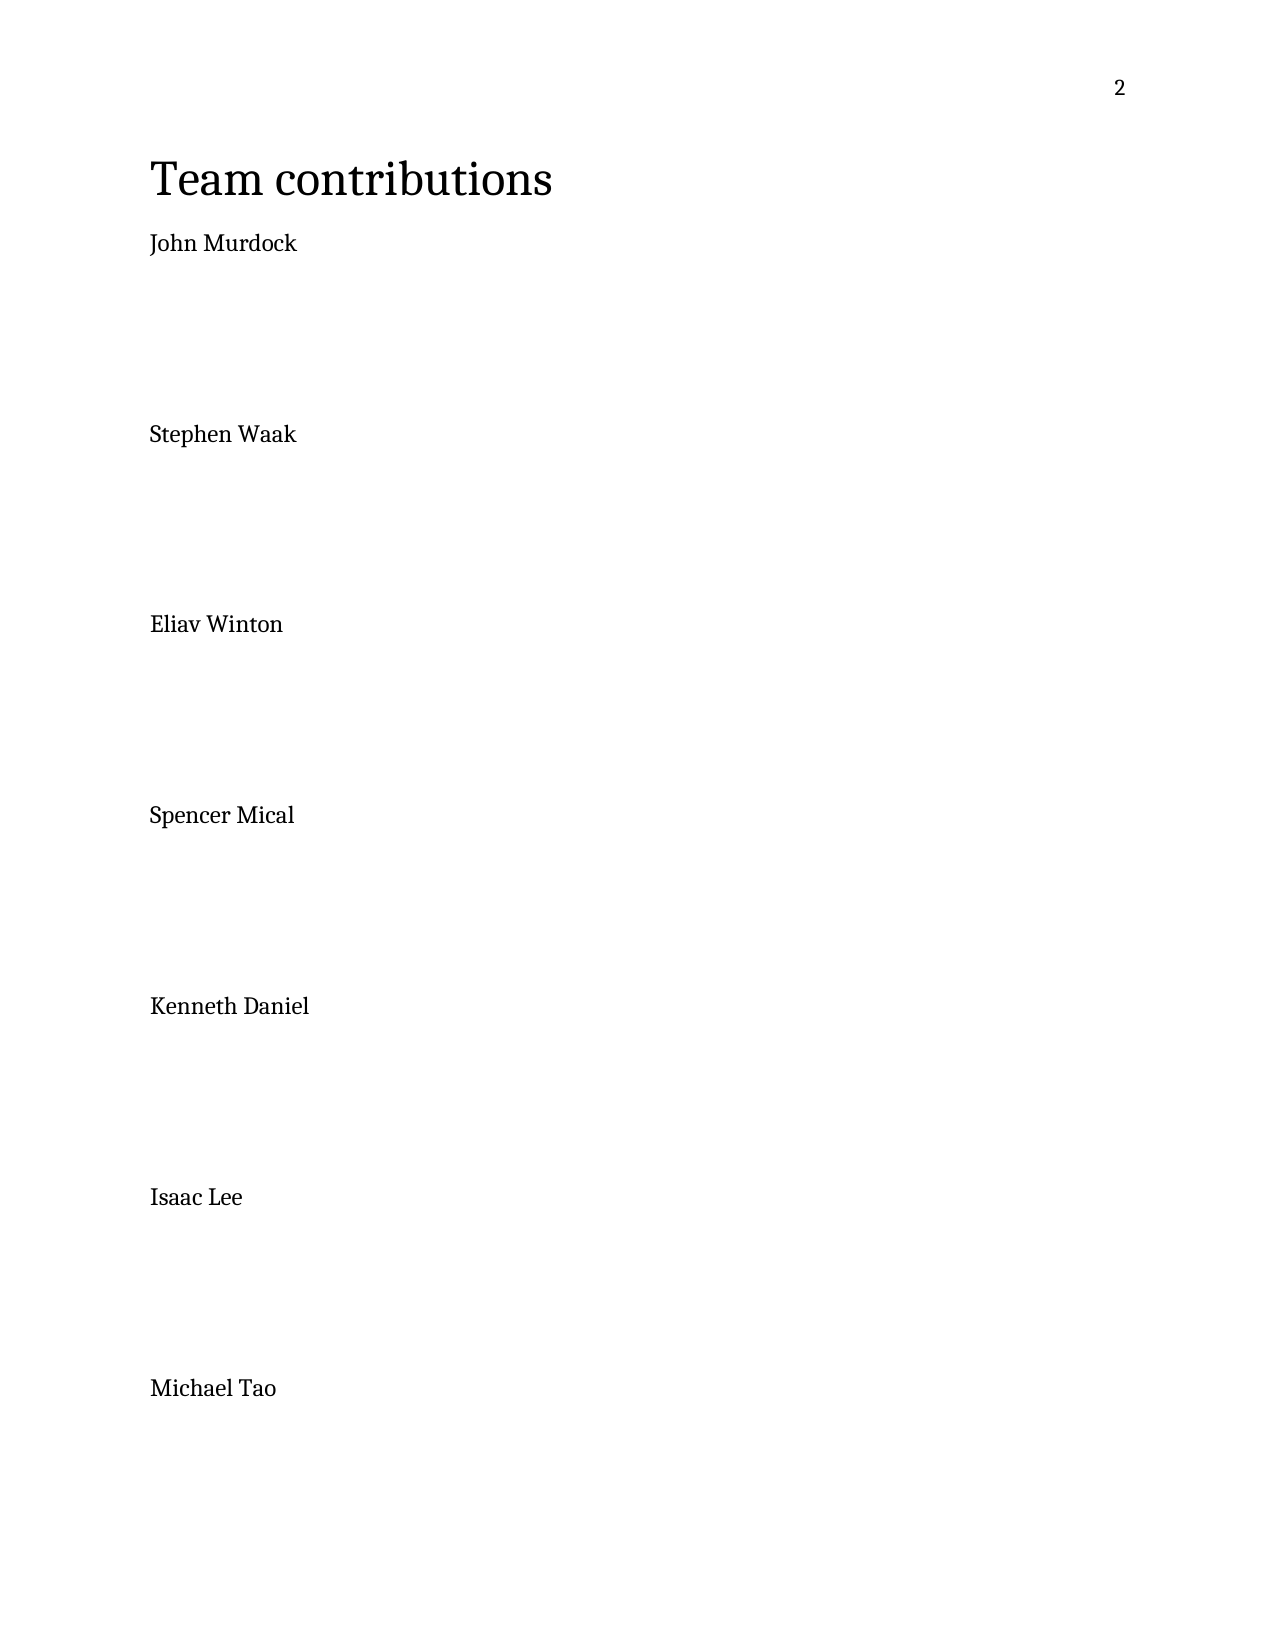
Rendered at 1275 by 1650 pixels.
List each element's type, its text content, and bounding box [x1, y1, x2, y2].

text Isaac Lee [150, 1183, 1125, 1212]
text Spencer Mical [150, 801, 1125, 830]
text Eliav Winton [150, 610, 1125, 639]
text Michael Tao [150, 1374, 1125, 1402]
text Team contributions [150, 150, 1125, 207]
text John Murdock [150, 229, 1125, 257]
text Stephen Waak [150, 419, 1125, 448]
text Kenneth Daniel [150, 992, 1125, 1021]
